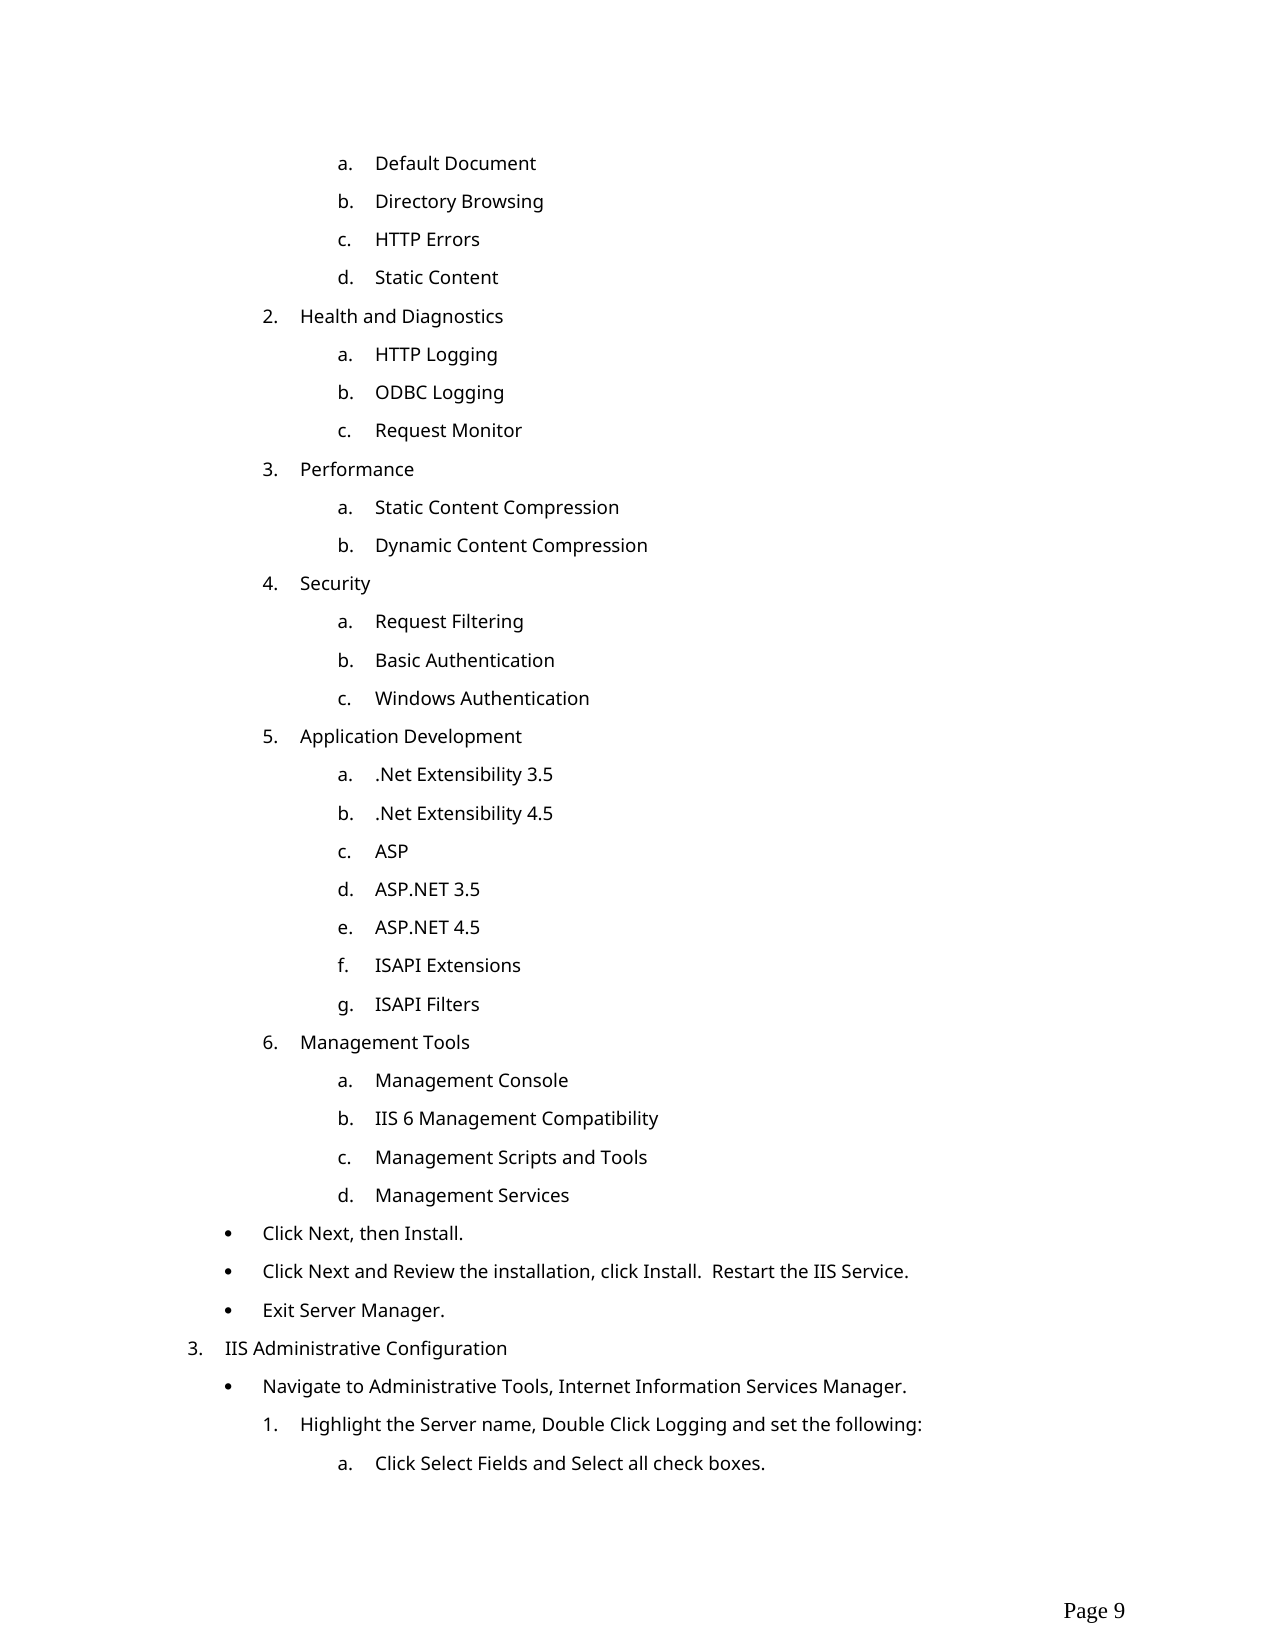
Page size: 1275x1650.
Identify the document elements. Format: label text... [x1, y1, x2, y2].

list IIS 6 Management Compatibility [337, 1106, 1102, 1131]
list Default Document [337, 150, 1102, 176]
list ASP [337, 838, 1102, 864]
list Windows Authentication [337, 685, 1102, 711]
list IIS Administrative Configuration [187, 1335, 1102, 1361]
list Directory Browsing [337, 188, 1102, 214]
list ISAPI Filters [337, 991, 1102, 1017]
list Navigate to Administrative Tools, Internet Information Services Manager. [225, 1373, 1102, 1399]
list Application Development [262, 723, 1102, 749]
list .Net Extensibility 4.5 [337, 800, 1102, 825]
list Basic Authentication [337, 647, 1102, 672]
list Dynamic Content Compression [337, 532, 1102, 558]
list ISAPI Extensions [337, 953, 1102, 978]
list ODBC Logging [337, 379, 1102, 405]
list Management Scripts and Tools [337, 1144, 1102, 1169]
list Static Content Compression [337, 494, 1102, 519]
list Management Console [337, 1067, 1102, 1093]
list .Net Extensibility 3.5 [337, 762, 1102, 787]
list Performance [262, 456, 1102, 481]
list HTTP Errors [337, 226, 1102, 252]
list Management Tools [262, 1029, 1102, 1055]
list Request Monitor [337, 418, 1102, 443]
list Health and Diagnostics [262, 303, 1102, 328]
list Exit Server Manager. [225, 1297, 1102, 1322]
list Management Services [337, 1182, 1102, 1208]
list Click Next, then Install. [225, 1220, 1102, 1246]
list Click Select Fields and Select all check boxes. [337, 1450, 1102, 1475]
list Static Content [337, 265, 1102, 290]
list Highlight the Server name, Double Click Logging and set the following: [262, 1412, 1102, 1437]
list HTTP Logging [337, 341, 1102, 367]
list ASP.NET 3.5 [337, 876, 1102, 902]
list Security [262, 571, 1102, 596]
list Click Next and Review the installation, click Install. Restart the IIS Service. [225, 1259, 1102, 1284]
list ASP.NET 4.5 [337, 914, 1102, 940]
list Request Filtering [337, 609, 1102, 634]
